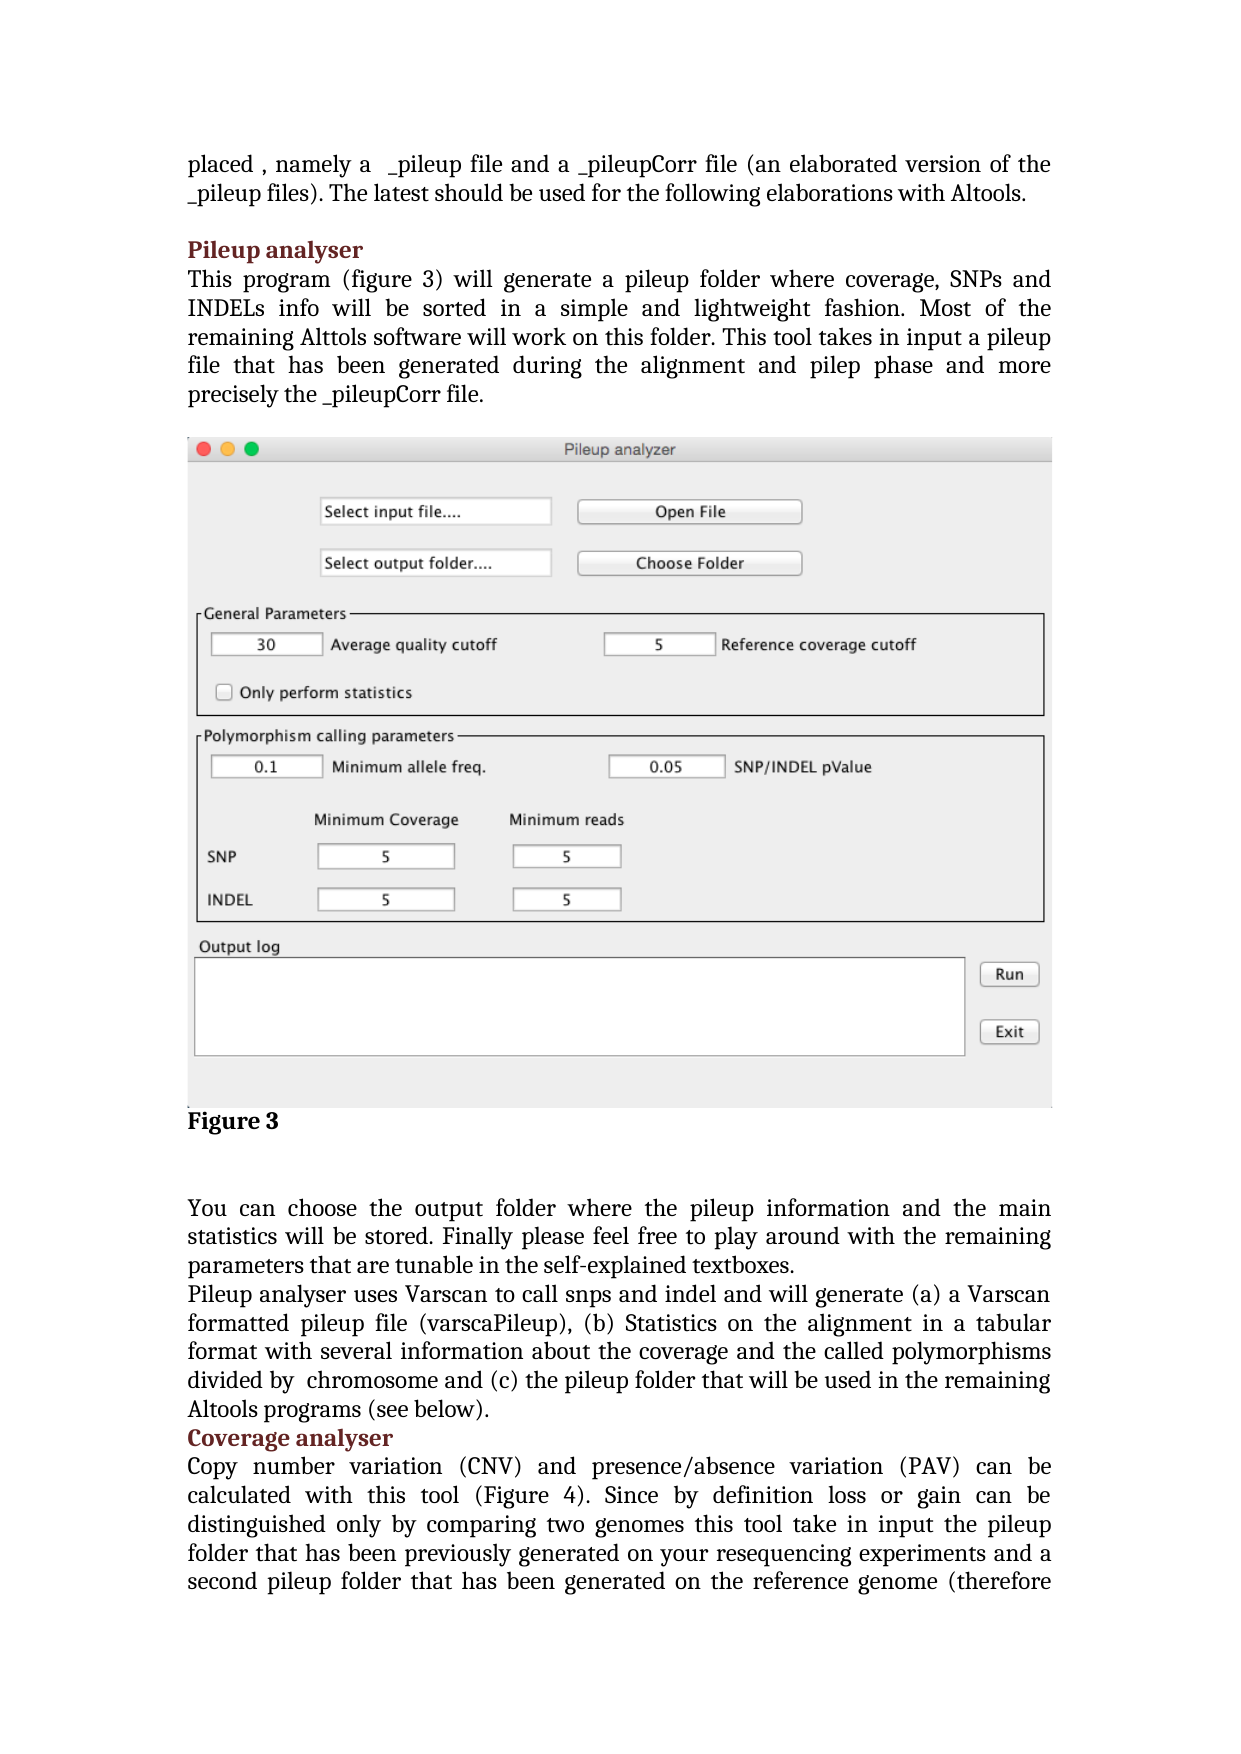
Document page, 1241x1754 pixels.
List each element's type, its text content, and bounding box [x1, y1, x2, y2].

text Pileup analyser uses Varscan to call snps and indel and will generate (a) a Varscan formatted pileup file (varscaPileup), (b) Statistics on the alignment in a tabular format with several information about the coverage and the called polymorphisms divided by chromosome and (c) the pileup folder that will be used in the remaining Altools programs (see below). [187, 1280, 1053, 1423]
picture [187, 437, 1053, 1108]
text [187, 150, 1053, 207]
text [187, 1452, 1053, 1596]
text Coverage analyser [187, 1423, 1053, 1452]
text Figure 3 [187, 1108, 1053, 1136]
text Pileup analyser [187, 236, 1053, 265]
text You can choose the output folder where the pileup information and the main statistics will be stored. Finally please feel free to play around with the remaining parameters that are tunable in the self-explained textboxes. [187, 1193, 1053, 1280]
text This program (figure 3) will generate a pileup folder where coverage, SNPs and INDELs info will be sorted in a simple and lightweight fashion. Most of the remaining Alttols software will work on this folder. This tool takes in input a pileup file that has been generated during the alignment and pilep phase and more precisely the _pileupCorr file. [187, 265, 1053, 409]
